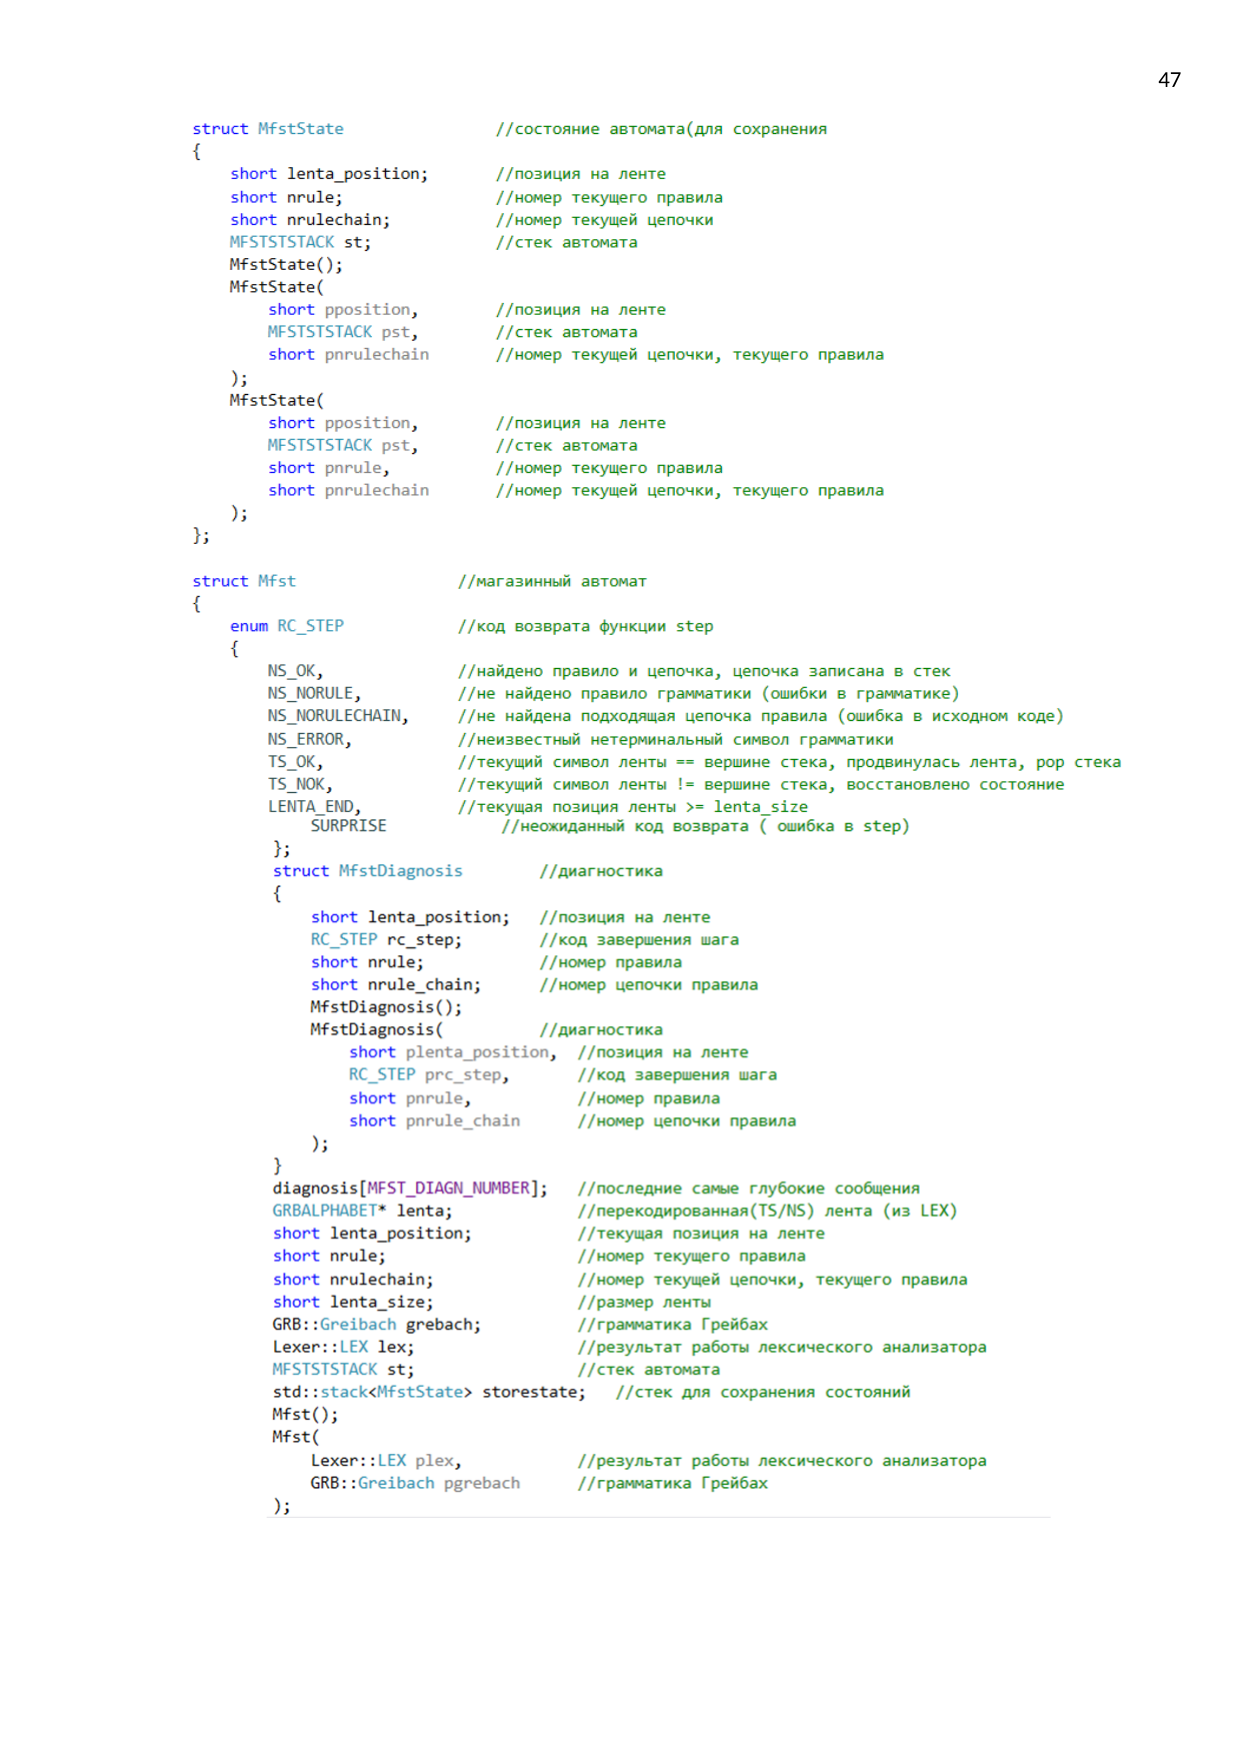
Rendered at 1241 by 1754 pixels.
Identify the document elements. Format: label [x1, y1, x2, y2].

picture [182, 121, 1136, 1518]
